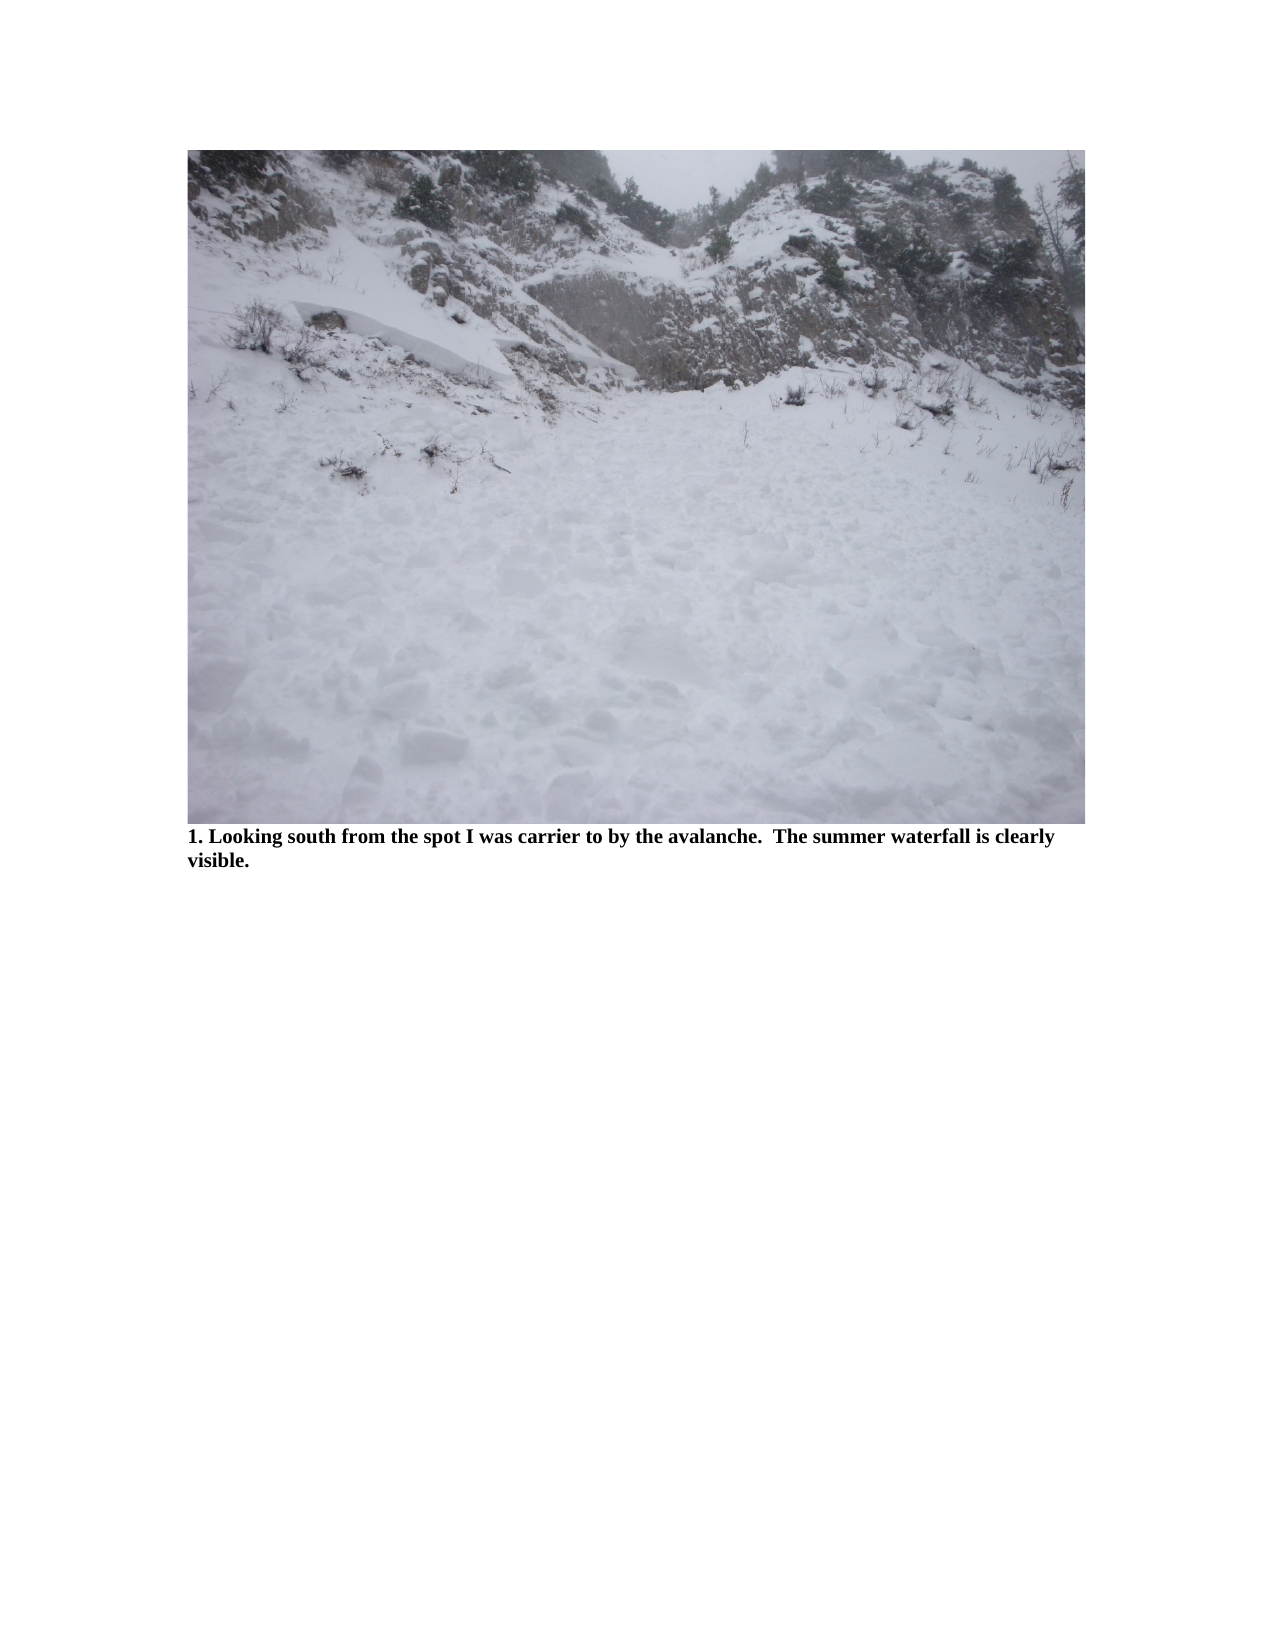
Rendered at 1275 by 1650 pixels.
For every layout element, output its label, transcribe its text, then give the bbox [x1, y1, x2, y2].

text 1. Looking south from the spot I was carrier to by the avalanche. The summer waterfall is clearly visible. [187, 824, 1087, 872]
picture [187, 150, 1085, 824]
